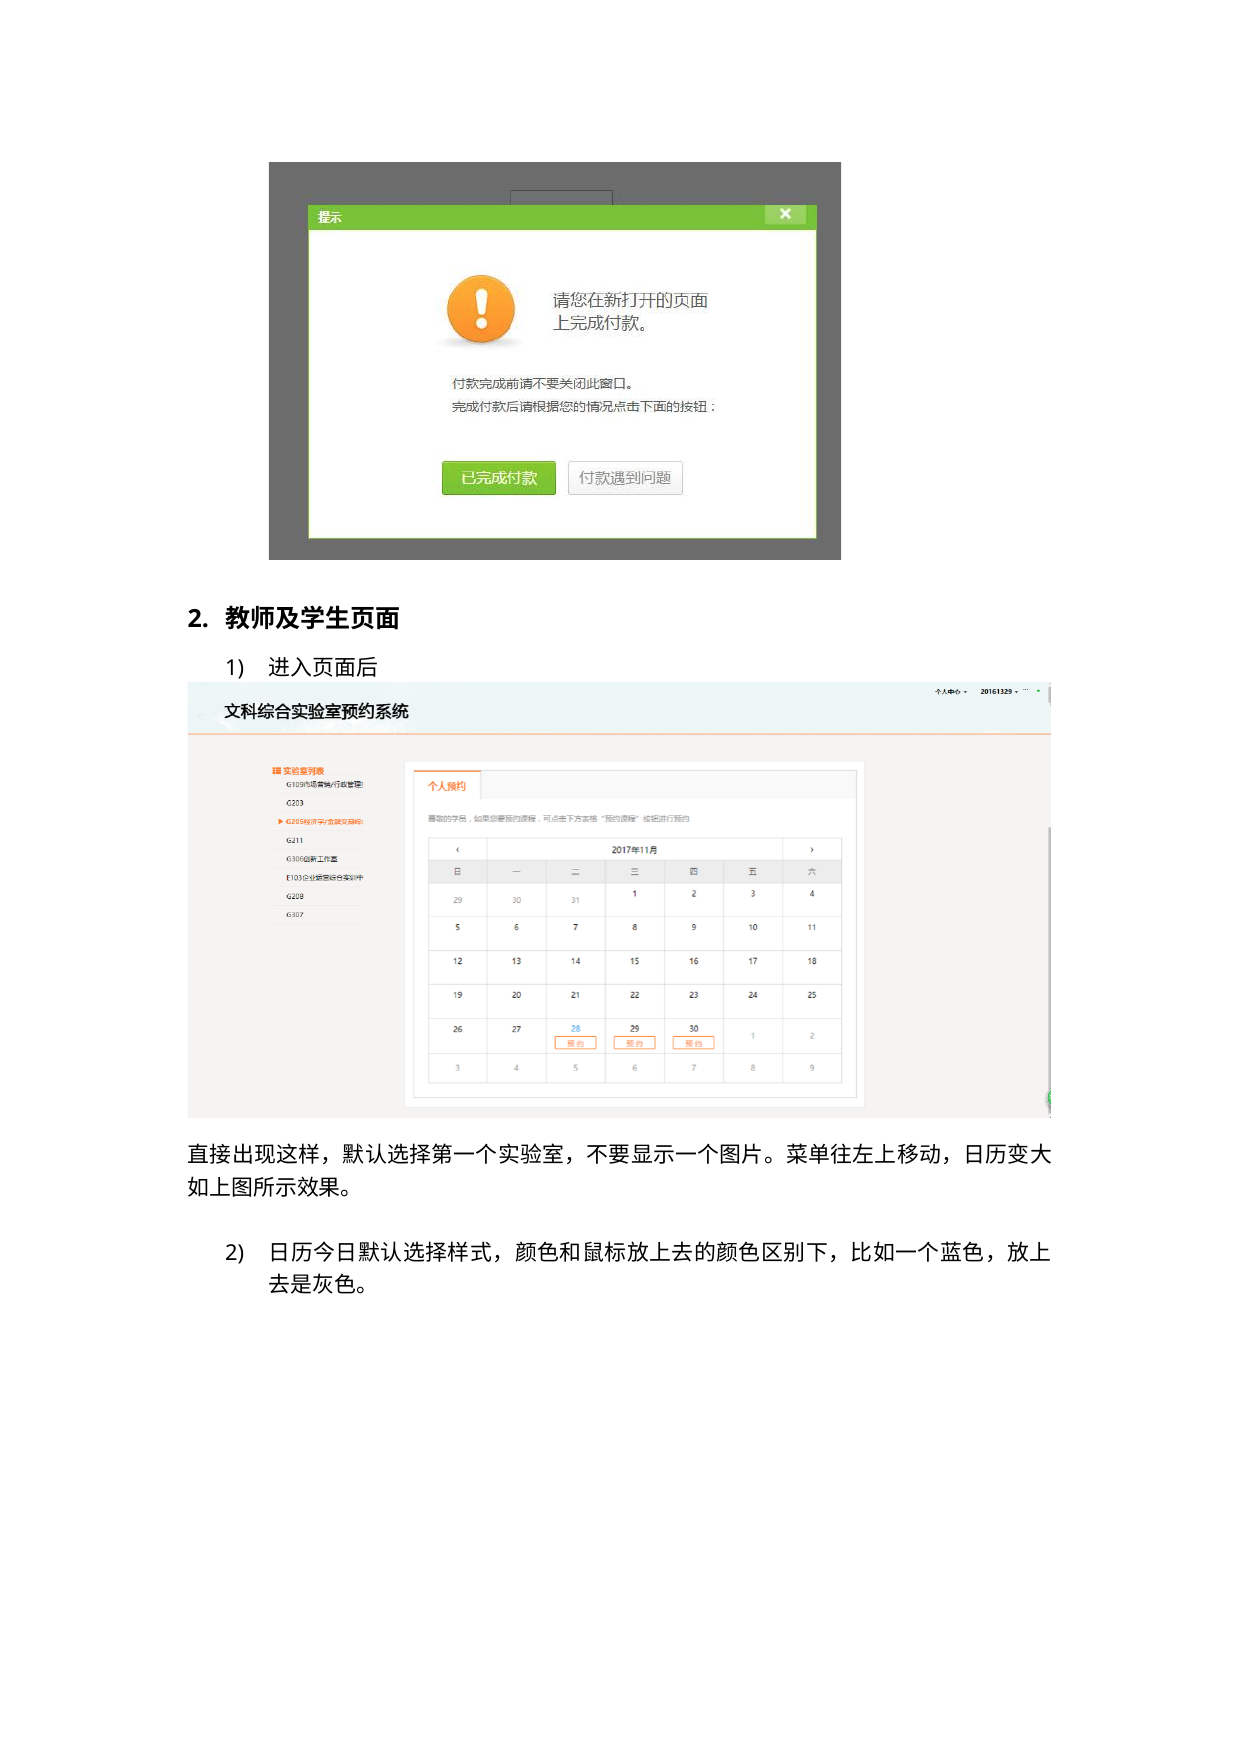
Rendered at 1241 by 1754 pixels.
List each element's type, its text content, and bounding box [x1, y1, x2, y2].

list 日历今日默认选择样式，颜色和鼠标放上去的颜色区别下，比如一个蓝色，放上去是灰色。 [225, 1234, 1053, 1299]
list 进入页面后 [225, 649, 1053, 682]
picture [268, 162, 842, 560]
text 直接出现这样，默认选择第一个实验室，不要显示一个图片。菜单往左上移动，日历变大，如上图所示效果。 [187, 1137, 1053, 1202]
list 教师及学生页面 [187, 584, 1053, 649]
picture [187, 682, 1051, 1118]
